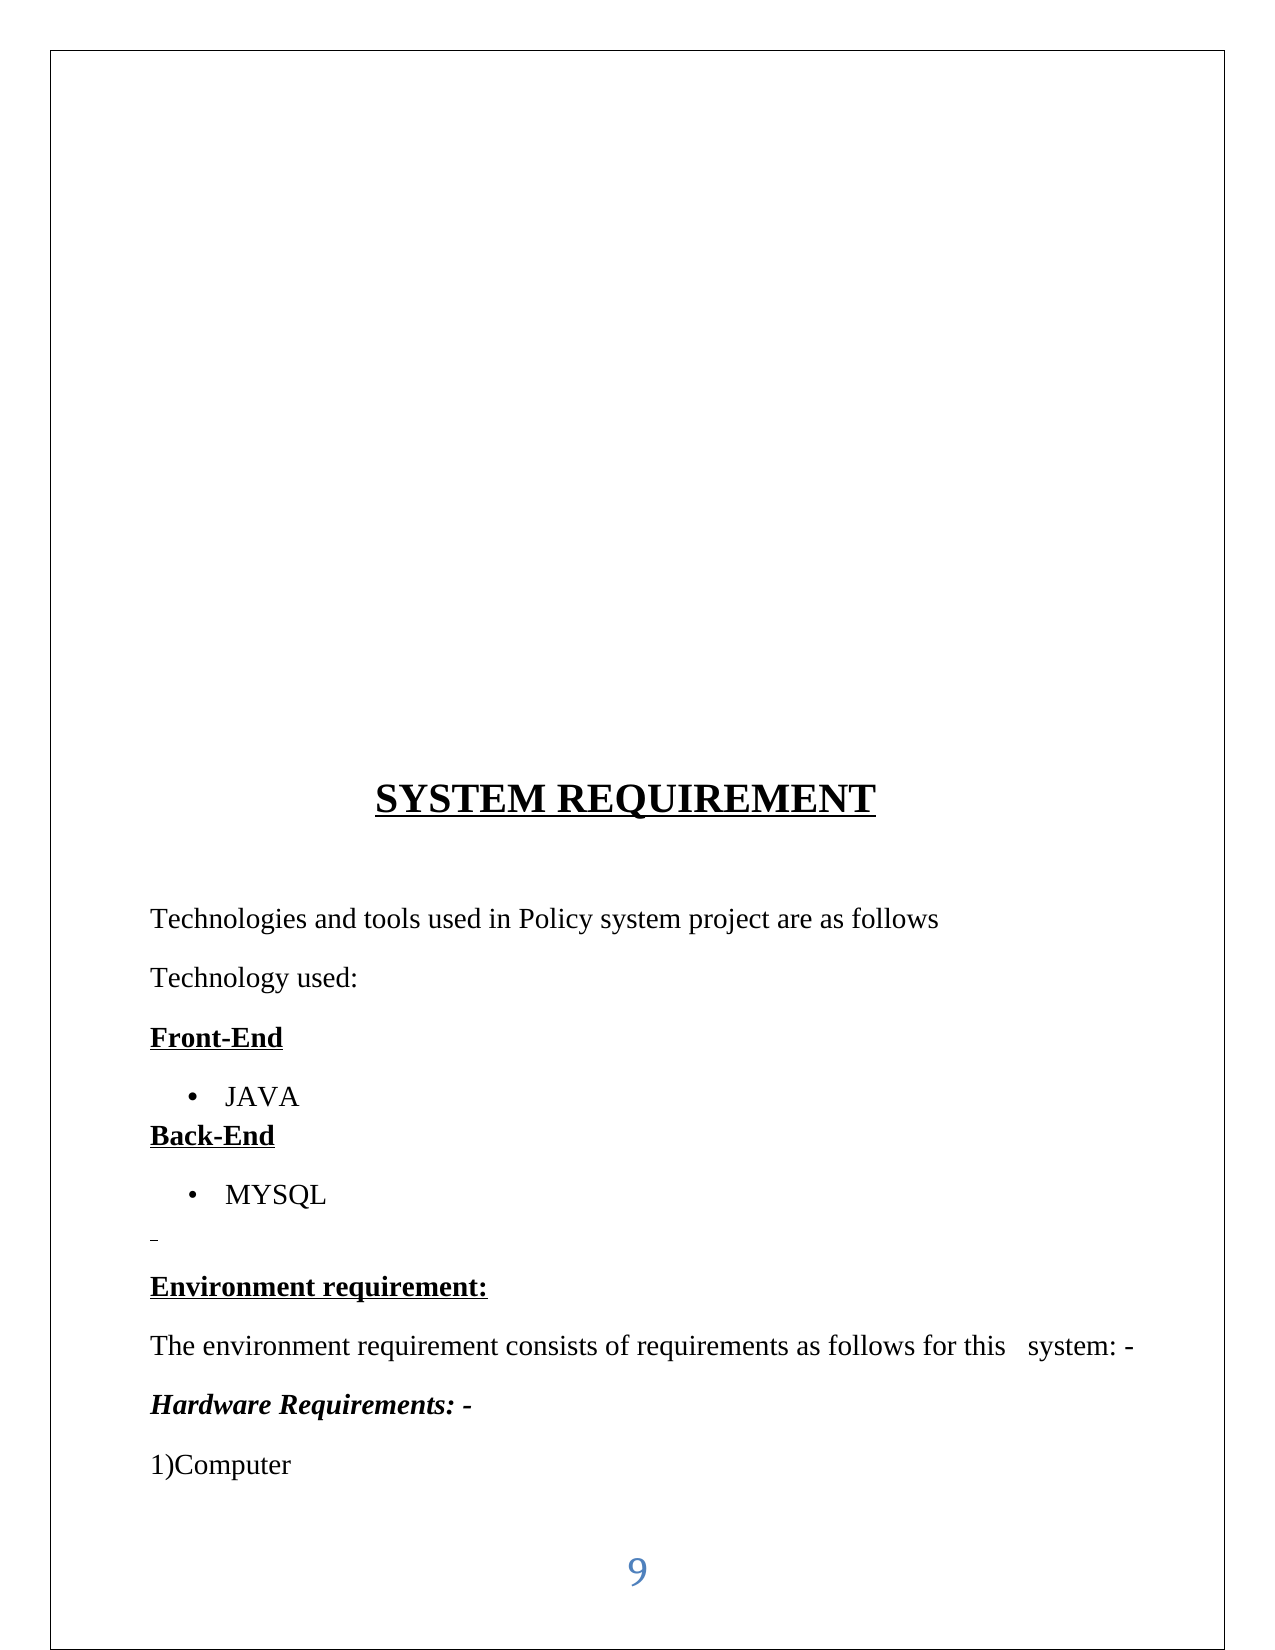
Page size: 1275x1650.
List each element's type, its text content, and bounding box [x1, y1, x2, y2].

text Hardware Requirements: - [150, 1387, 1207, 1421]
text Technology used: [150, 960, 1207, 994]
text 1)Computer [150, 1447, 1207, 1480]
text Environment requirement: [150, 1269, 1207, 1302]
text Technologies and tools used in Policy system project are as follows [150, 901, 1207, 934]
text Front-End [150, 1020, 1207, 1053]
list MYSQL [187, 1177, 1207, 1211]
text The environment requirement consists of requirements as follows for this system: - [150, 1328, 1207, 1362]
text Back-End [150, 1118, 1207, 1151]
list JAVA [187, 1079, 1207, 1113]
text SYSTEM REQUIREMENT [300, 773, 1125, 821]
